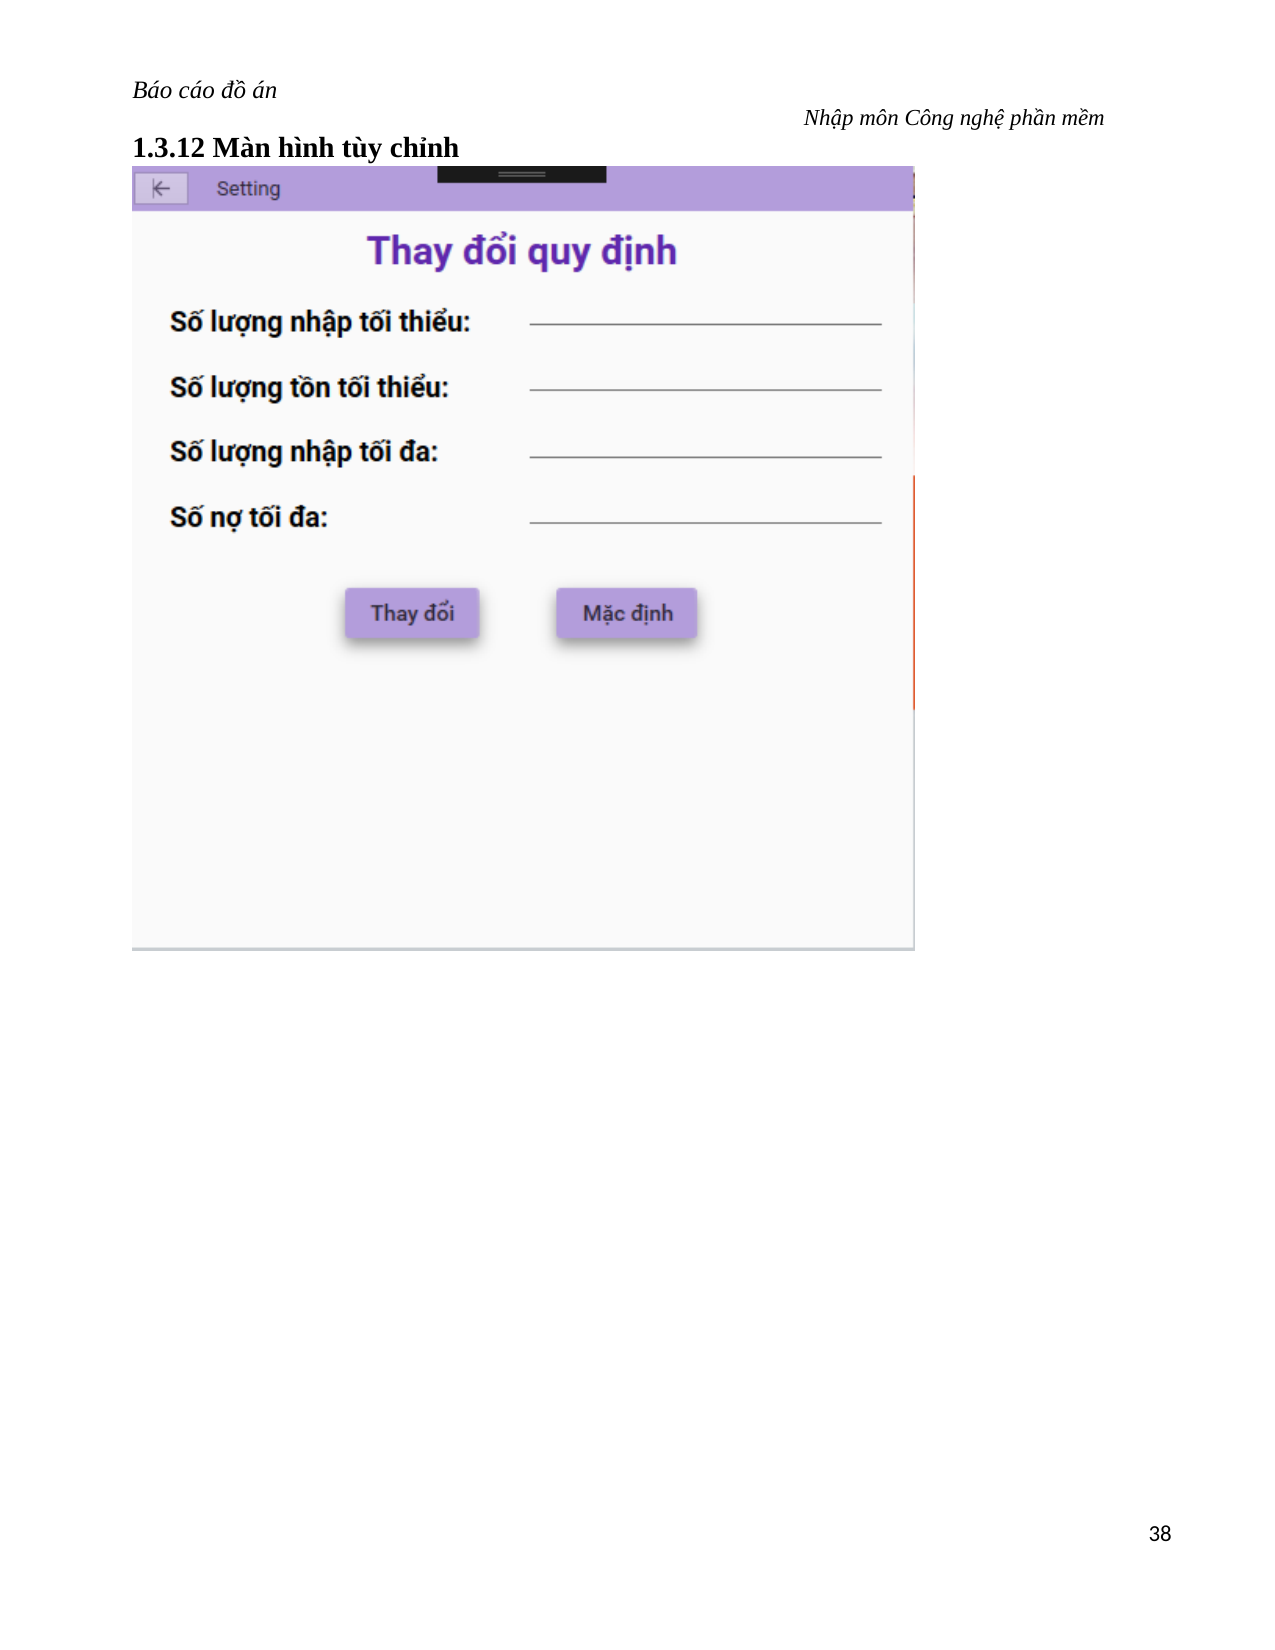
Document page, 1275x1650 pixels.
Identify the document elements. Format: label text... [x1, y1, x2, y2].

subtitle 1.3.12 Màn hình tùy chỉnh [132, 130, 1171, 164]
picture [132, 166, 915, 951]
